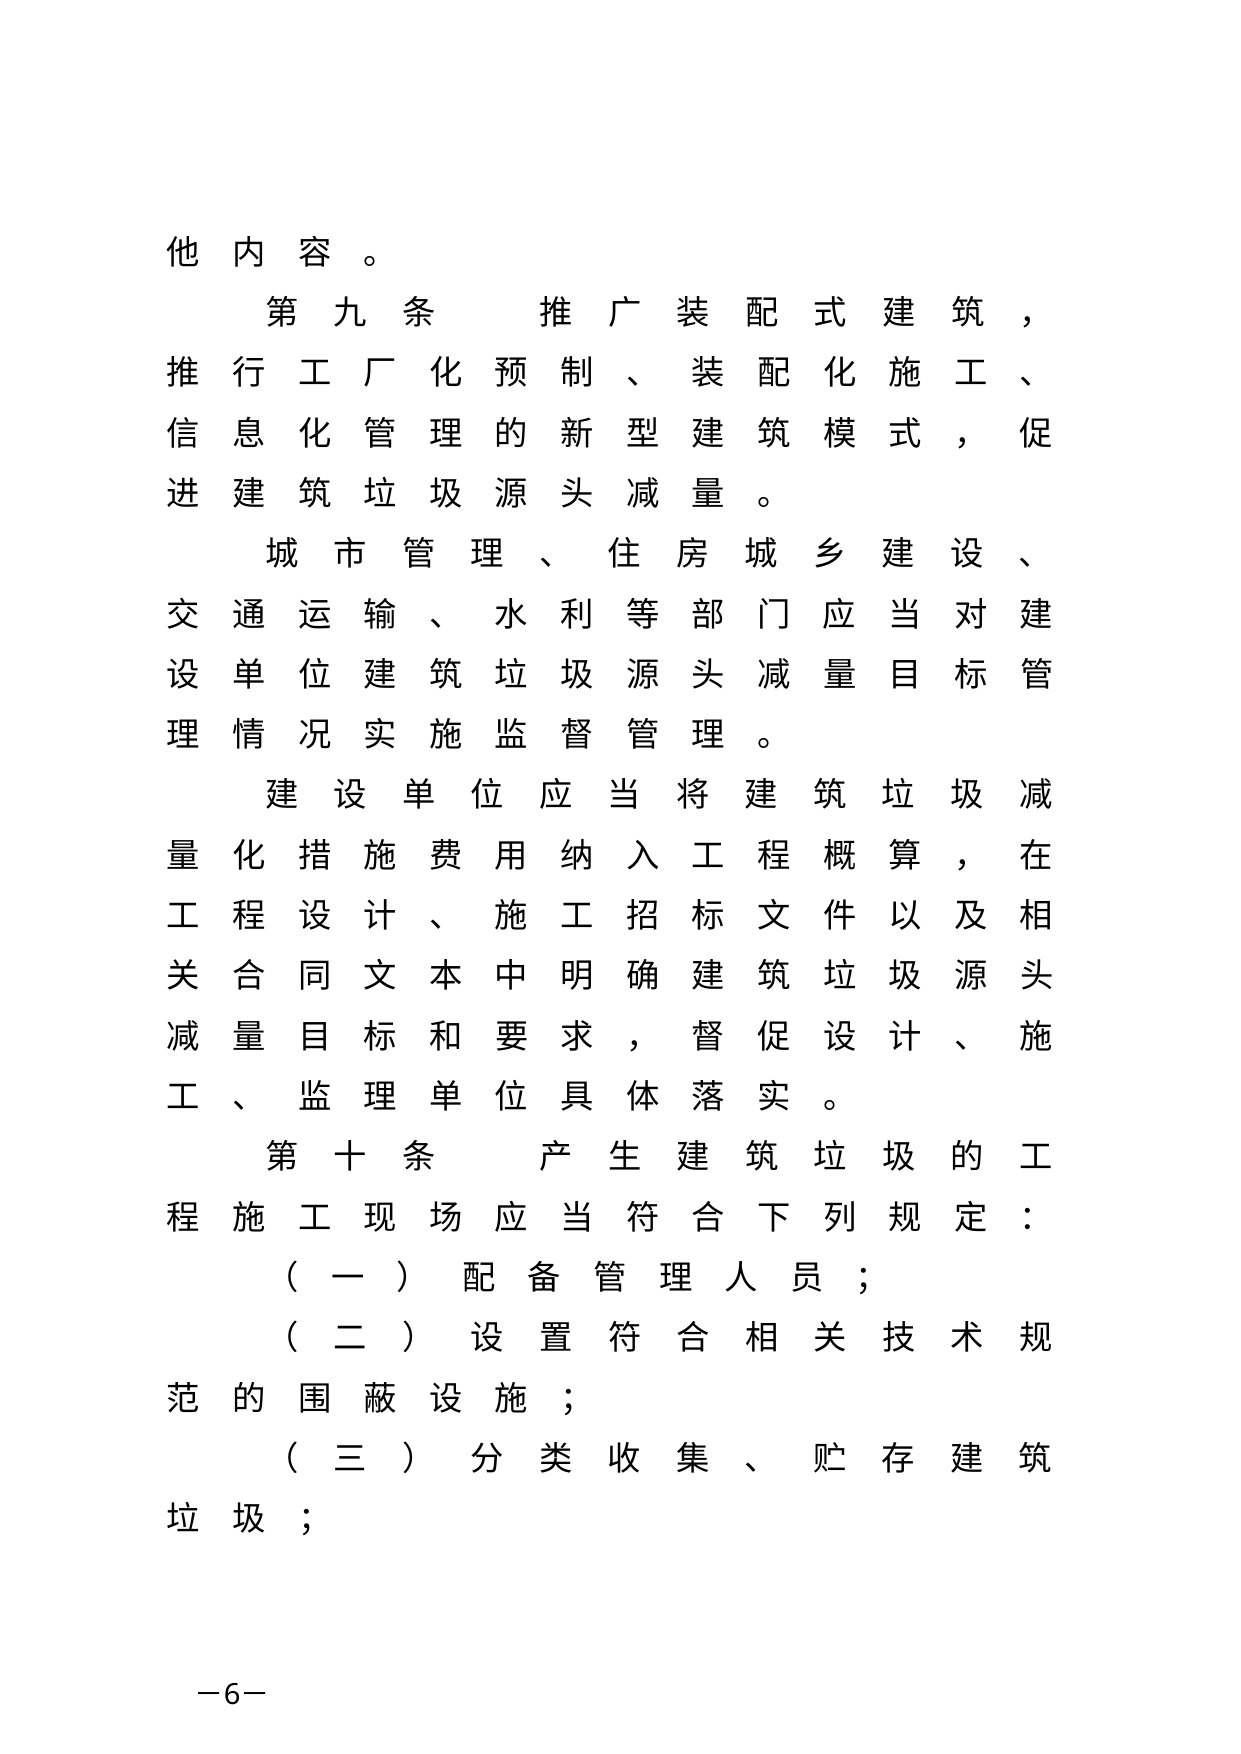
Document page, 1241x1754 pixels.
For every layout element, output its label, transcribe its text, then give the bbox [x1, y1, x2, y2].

text 第九条 推广装配式建筑，推行工厂化预制、装配化施工、信息化管理的新型建筑模式，促进建筑垃圾源头减量。 [167, 280, 1085, 521]
text （三）分类收集、贮存建筑垃圾； [167, 1426, 1085, 1546]
text （六）法律、法规规定的其他内容。 [167, 219, 1085, 280]
text 城市管理、住房城乡建设、交通运输、水利等部门应当对建设单位建筑垃圾源头减量目标管理情况实施监督管理。 [167, 521, 1085, 762]
text （二）设置符合相关技术规范的围蔽设施； [167, 1305, 1085, 1426]
text 第十条 产生建筑垃圾的工程施工现场应当符合下列规定： [167, 1124, 1085, 1245]
text （一）配备管理人员； [167, 1245, 1085, 1305]
text 建设单位应当将建筑垃圾减量化措施费用纳入工程概算，在工程设计、施工招标文件以及相关合同文本中明确建筑垃圾源头减量目标和要求，督促设计、施工、监理单位具体落实。 [167, 762, 1085, 1124]
